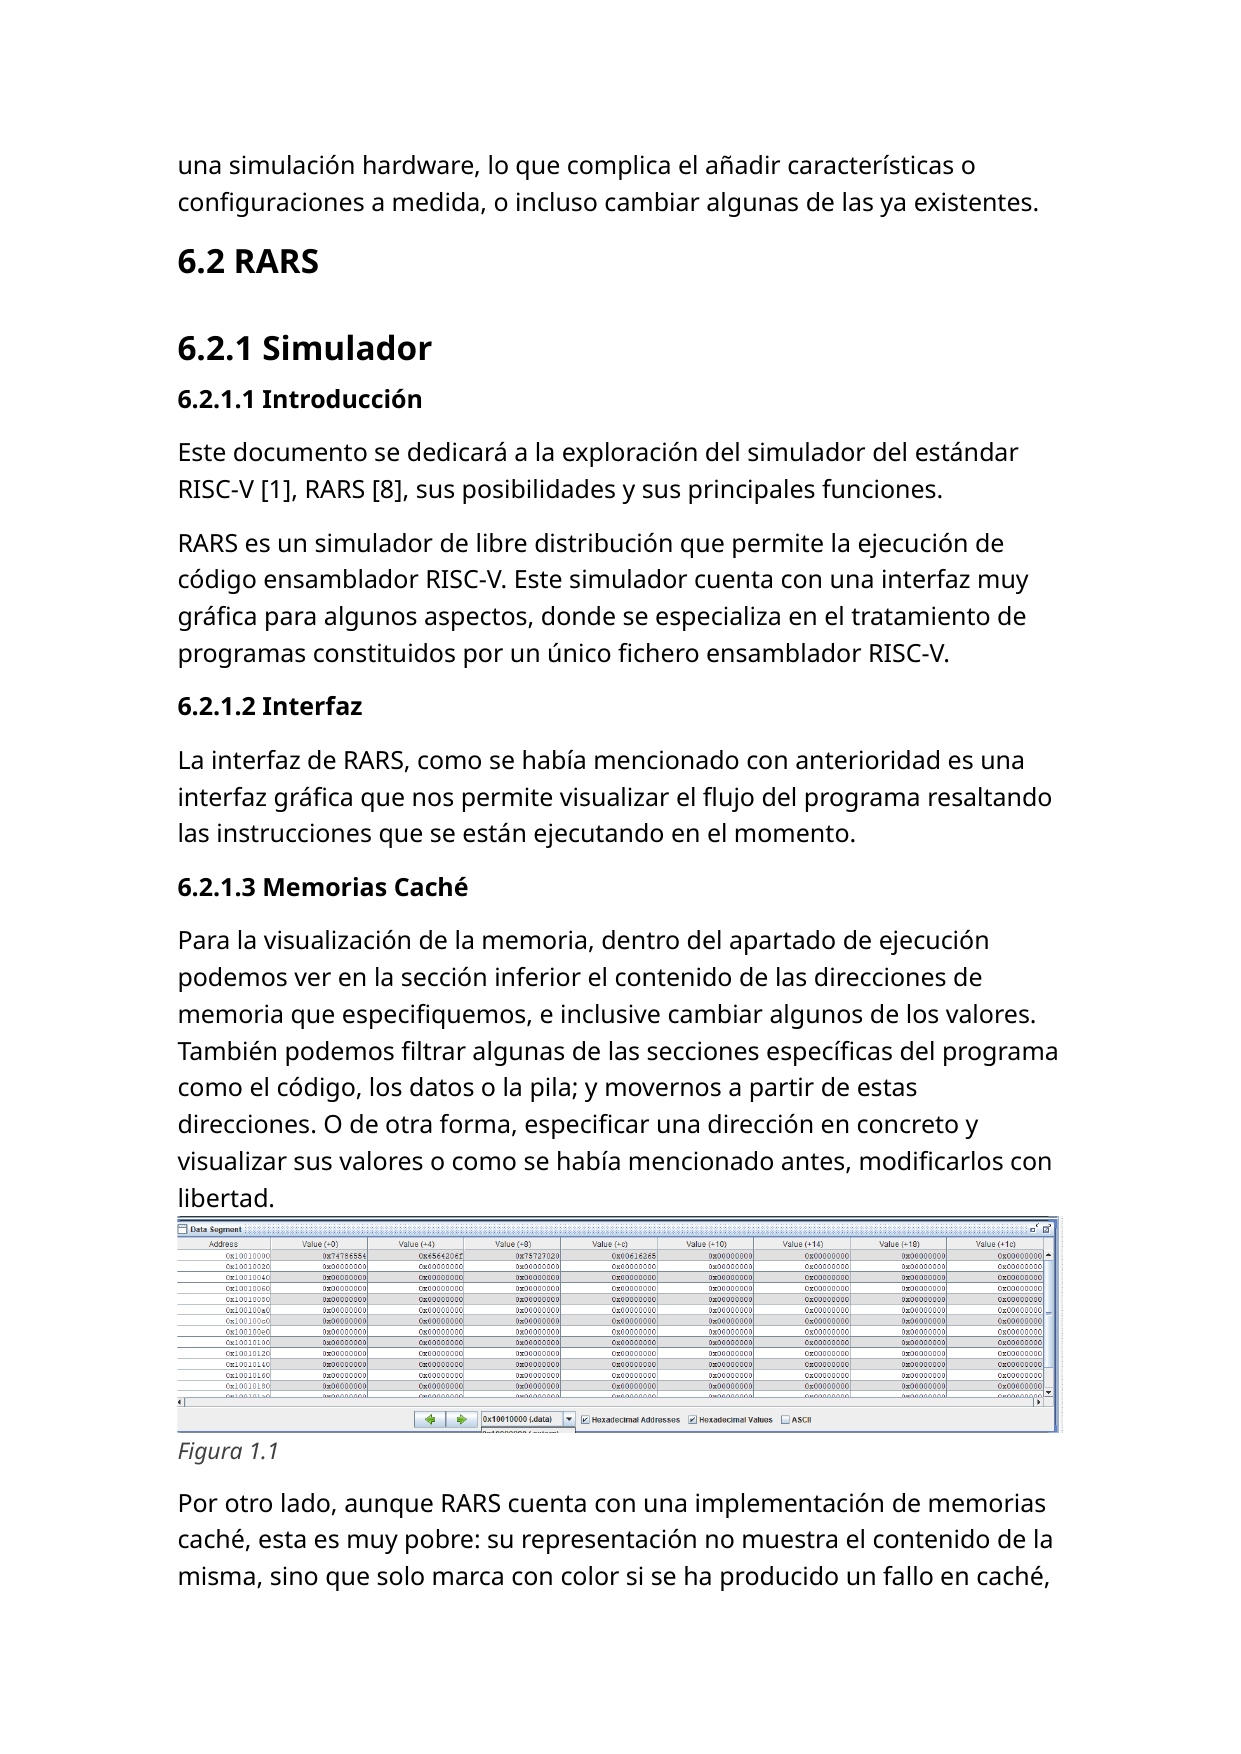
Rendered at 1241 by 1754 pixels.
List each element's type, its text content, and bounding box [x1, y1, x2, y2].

text Para la visualización de la memoria, dentro del apartado de ejecución podemos ver en la sección inferior el contenido de las direcciones de memoria que especifiquemos, e inclusive cambiar algunos de los valores. También podemos filtrar algunas de las secciones específicas del programa como el código, los datos o la pila; y movernos a partir de estas direcciones. O de otra forma, especificar una dirección en concreto y visualizar sus valores o como se había mencionado antes, modificarlos con libertad.Figura 1.1 [177, 923, 1063, 1216]
subtitle 6.2 RARS [177, 238, 1063, 283]
picture [177, 1216, 1063, 1433]
text Este documento se dedicará a la exploración del simulador del estándar RISC-V, RARS, sus posibilidades y sus principales funciones. [177, 435, 1063, 506]
text La interfaz de RARS, como se había mencionado con anterioridad es una interfaz gráfica que nos permite visualizar el flujo del programa resaltando las instrucciones que se están ejecutando en el momento. [177, 742, 1063, 850]
subtitle 6.2.1.1 Introducción [177, 382, 1063, 416]
subtitle 6.2.1.2 Interfaz [177, 689, 1063, 723]
subtitle 6.2.1.3 Memorias Caché [177, 869, 1063, 903]
text RARS es un simulador de libre distribución que permite la ejecución de código ensamblador RISC-V. Este simulador cuenta con una interfaz muy gráfica para algunos aspectos, donde se especializa en el tratamiento de programas constituidos por un único fichero ensamblador RISC-V. [177, 525, 1063, 669]
subtitle 6.2.1 Simulador [177, 324, 1063, 370]
